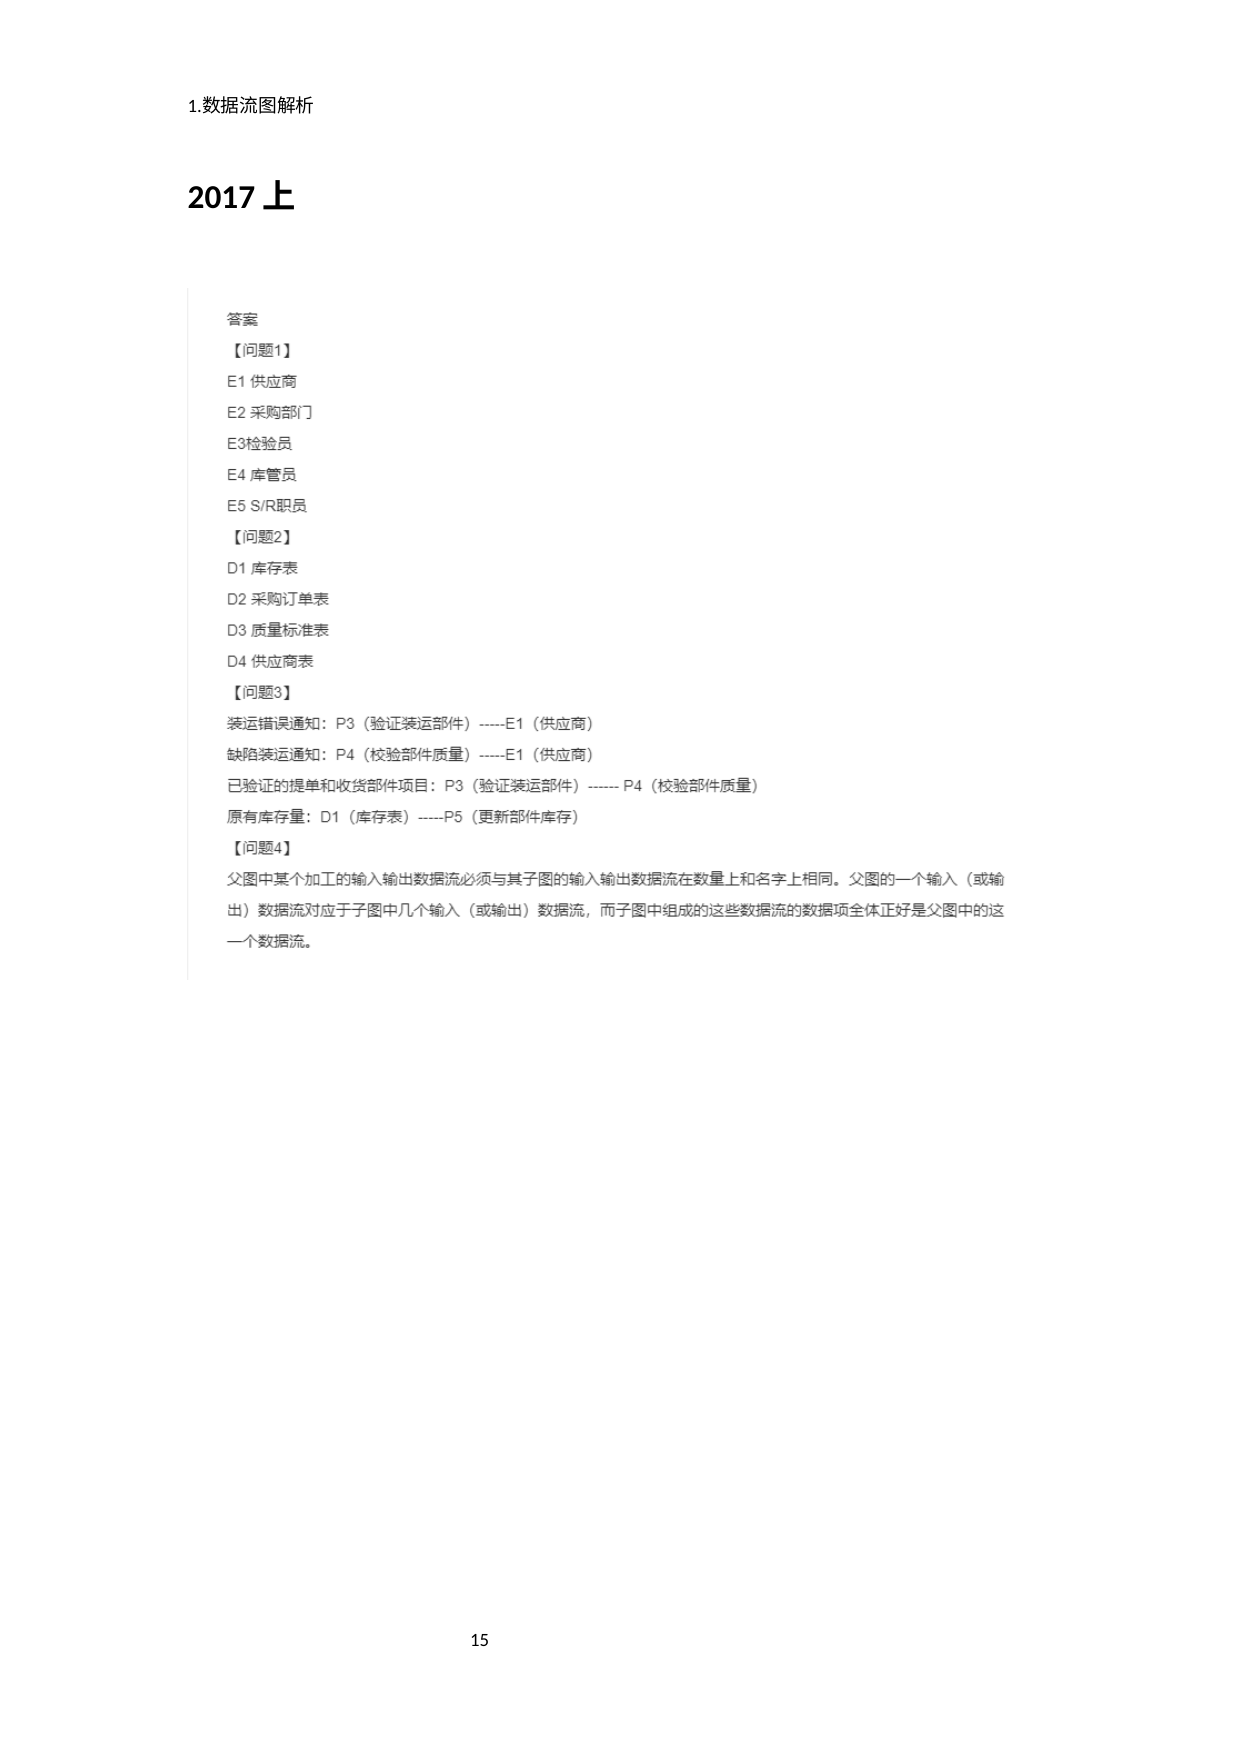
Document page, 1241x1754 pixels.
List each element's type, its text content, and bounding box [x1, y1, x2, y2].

picture [187, 288, 1052, 980]
subtitle 2017上 [187, 162, 1053, 227]
